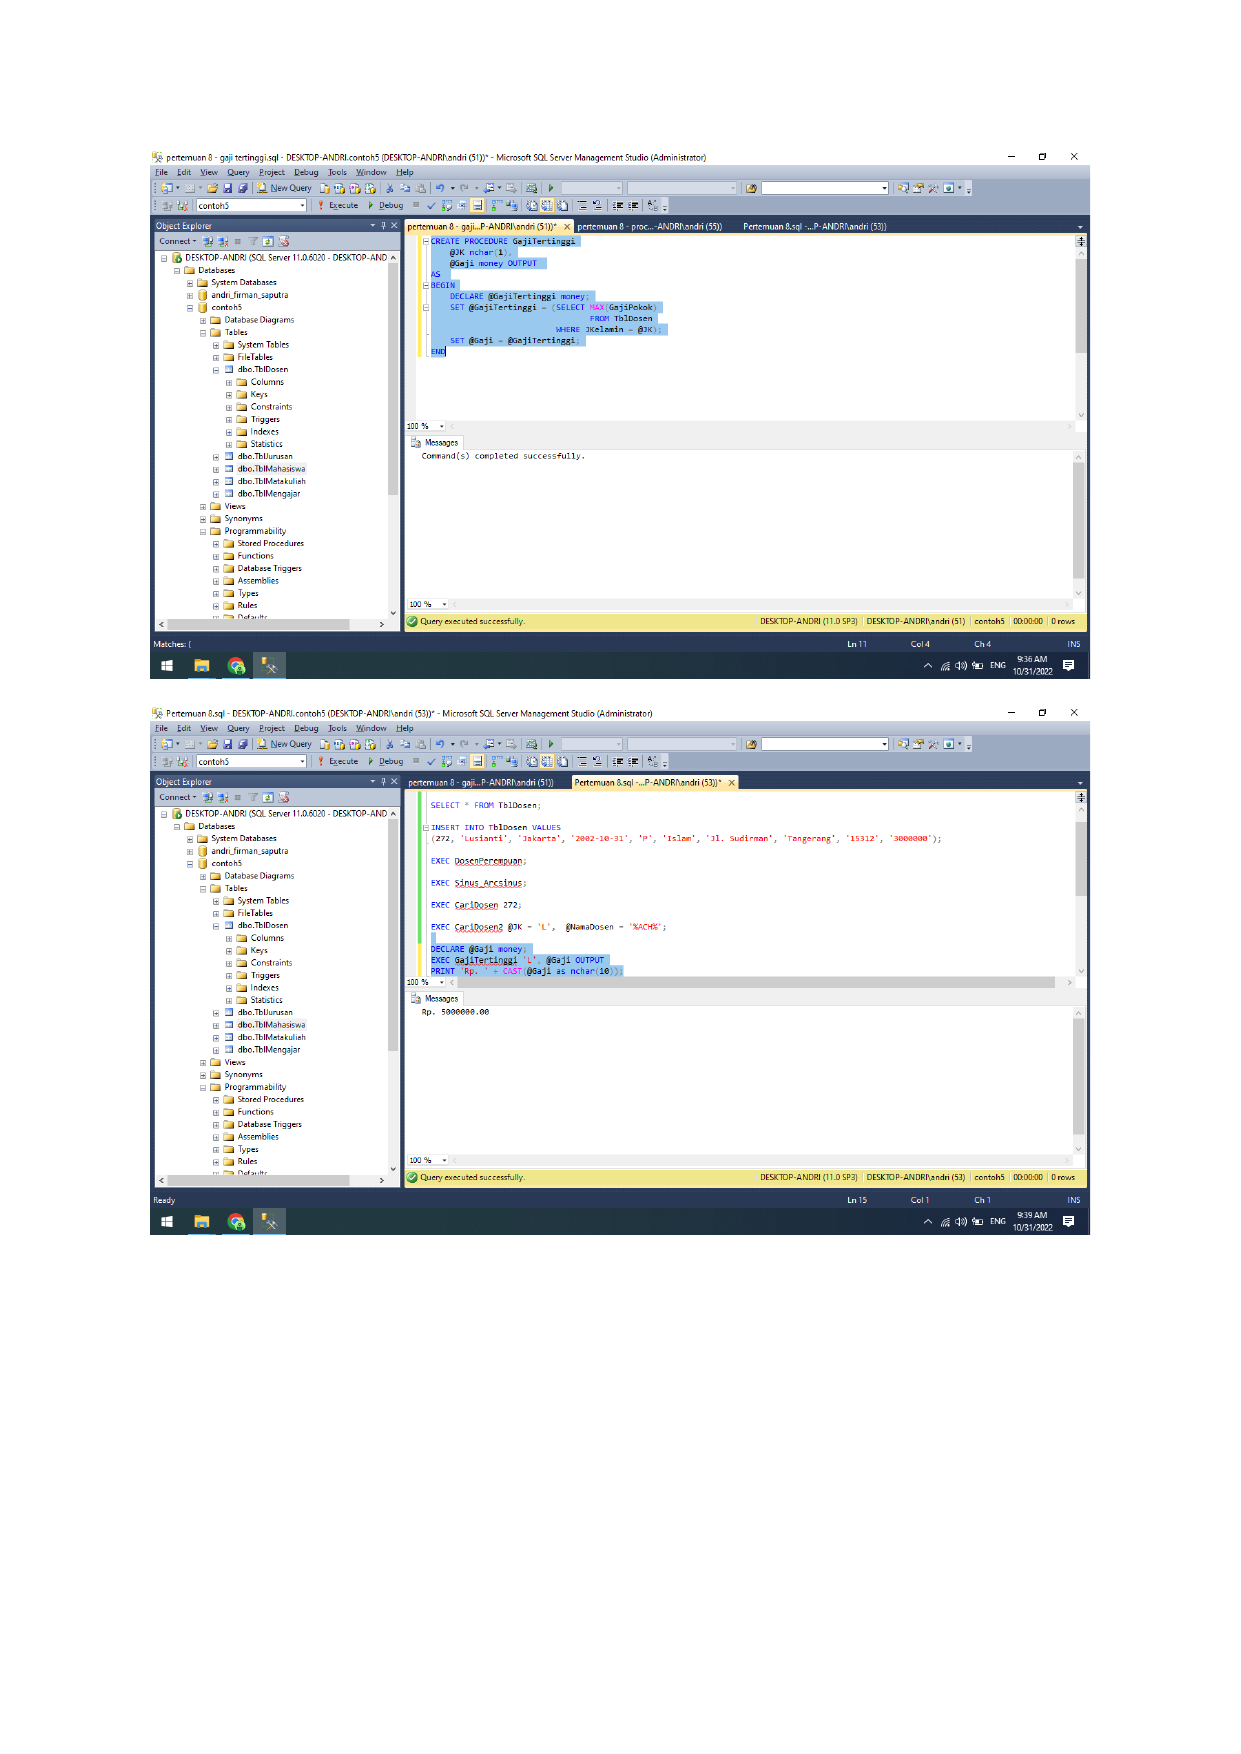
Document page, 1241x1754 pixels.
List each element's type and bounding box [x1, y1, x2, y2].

picture [150, 150, 1091, 679]
picture [150, 705, 1091, 1235]
